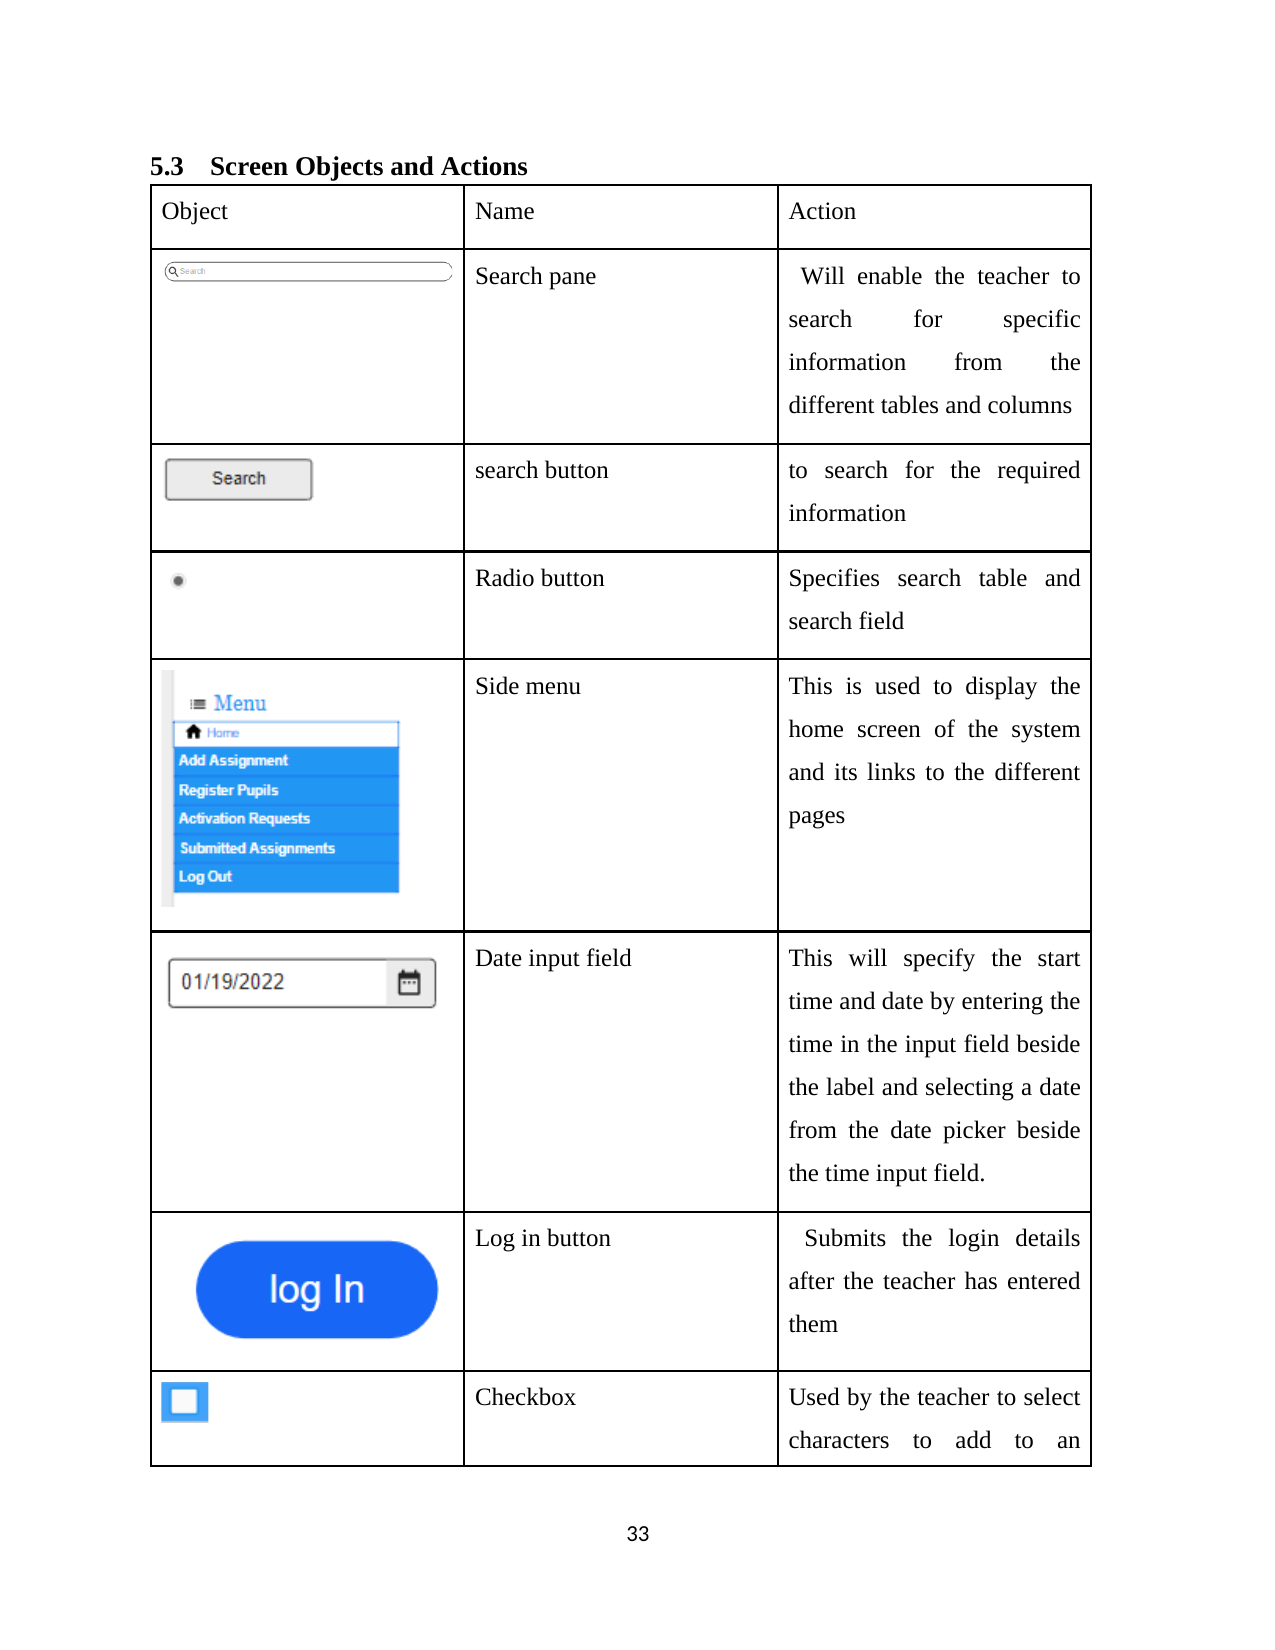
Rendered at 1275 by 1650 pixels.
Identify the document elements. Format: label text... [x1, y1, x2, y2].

subtitle Screen Objects and Actions [150, 150, 1125, 181]
table_cell Submits the login details after the teacher has entered them [779, 1213, 1090, 1370]
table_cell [779, 1372, 1090, 1464]
table_cell [152, 933, 463, 1211]
table_cell Will enable the teacher to search for specific information from the different tables and columns [779, 250, 1090, 442]
table_header Action [779, 186, 1090, 248]
picture [161, 1223, 453, 1347]
table_cell Log in button [465, 1213, 777, 1370]
picture [161, 455, 320, 509]
picture [161, 942, 449, 1021]
table_cell [152, 1213, 463, 1370]
table_cell Date input field [465, 933, 777, 1211]
table_cell [152, 553, 463, 658]
table_cell Radio button [465, 553, 777, 658]
picture [161, 670, 415, 907]
table_cell Checkbox [465, 1372, 777, 1464]
table_cell to search for the required information [779, 445, 1090, 550]
table_header Object [152, 186, 463, 248]
table_cell [152, 445, 463, 550]
table_cell This will specify the start time and date by entering the time in the input field beside the label and selecting a date from the date picker beside the time input field. [779, 933, 1090, 1211]
table_cell search button [465, 445, 777, 550]
picture [161, 260, 453, 286]
table_cell [152, 1372, 463, 1464]
picture [161, 562, 193, 605]
table_cell Specifies search table and search field [779, 553, 1090, 658]
table_cell This is used to display the home screen of the system and its links to the different pages [779, 660, 1090, 930]
table_cell [152, 660, 463, 930]
picture [161, 1382, 209, 1423]
table_header Name [465, 186, 777, 248]
table_cell [152, 250, 463, 442]
table_cell Search pane [465, 250, 777, 442]
table_cell Side menu [465, 660, 777, 930]
